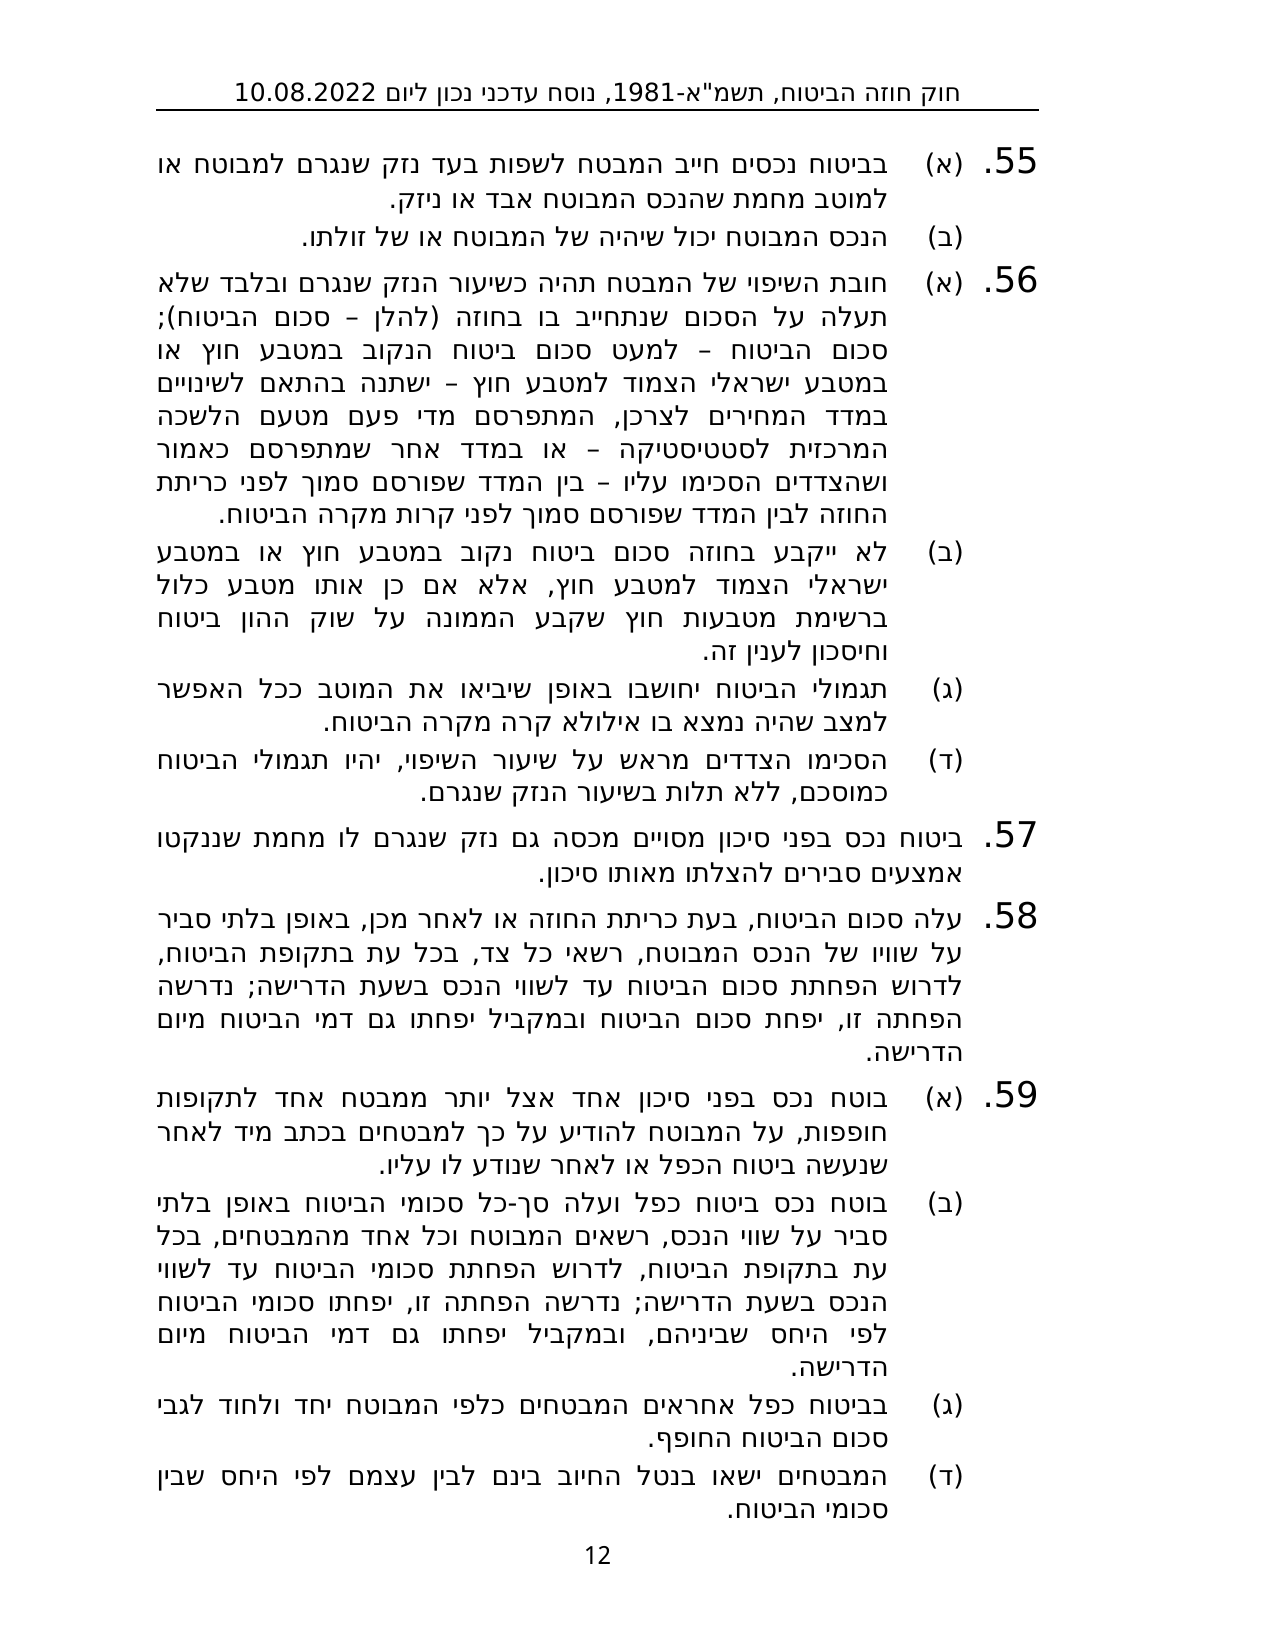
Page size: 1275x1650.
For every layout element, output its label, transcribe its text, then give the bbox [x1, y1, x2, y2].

text (ג) תגמולי הביטוח יחושבו באופן שיביאו את המוטב ככל האפשר למצב שהיה נמצא בו אילולא קרה מקרה הביטוח. [156, 862, 964, 927]
text (ד) הסכימו הצדדים מראש על שיעור השיפוי, יהיו תגמולי הביטוח כמוסכם, ללא תלות בשיעור הנזק שנגרם. [156, 933, 964, 998]
text פרק ד':ביטוח נזקים [156, 252, 1039, 284]
text 55. (א) בביטוח נכסים חייב המבטח לשפות בעד נזק שנגרם למבוטח או למוטב מחמת שהנכס המבוטח אבד או ניזק. [156, 330, 1039, 404]
text 58. עלה סכום הביטוח, בעת כריתת החוזה או לאחר מכן, באופן בלתי סביר על שוויו של הנכס המבוטח, רשאי כל צד, בכל עת בתקופת הביטוח, לדרוש הפחתת סכום הביטוח עד לשווי הנכס בשעת הדרישה; נדרשה הפחתה זו, יפחת סכום הביטוח ובמקביל יפחתו גם דמי הביטוח מיום הדרישה. [156, 1085, 1039, 1257]
text סימן א':ביטוח נכסים [156, 293, 1039, 324]
text 56. (א) חובת השיפוי של המבטח תהיה כשיעור הנזק שנגרם ובלבד שלא תעלה על הסכום שנתחייב בו בחוזה (להלן – סכום הביטוח); סכום הביטוח – למעט סכום ביטוח הנקוב במטבע חוץ או במטבע ישראלי הצמוד למטבע חוץ – ישתנה בהתאם לשינויים במדד המחירים לצרכן, המתפרסם מדי פעם מטעם הלשכה המרכזית לסטטיסטיקה – או במדד אחר שמתפרסם כאמור ושהצדדים הסכימו עליו – בין המדד שפורסם סמוך לפני כריתת החוזה לבין המדד שפורסם סמוך לפני קרות מקרה הביטוח. [156, 449, 1039, 719]
text 59. (א) בוטח נכס בפני סיכון אחד אצל יותר ממבטח אחד לתקופות חופפות, על המבוטח להודיע על כך למבטחים בכתב מיד לאחר שנעשה ביטוח הכפל או לאחר שנודע לו עליו. [156, 1264, 1039, 1371]
text (ב) על ביטוח תאונה, מחלה ונכות שבו חייב המבטח לשלם תגמולי ביטוח לפי שיעור הנזק שנגרם, יחולו הוראות סעיפים 42, 49, 52, 56, 61, 62 ו-64, בשינויים המחוייבים. [156, 147, 964, 244]
text (ב) הנכס המבוטח יכול שיהיה של המבוטח או של זולתו. [156, 411, 964, 442]
text (ב) לא ייקבע בחוזה סכום ביטוח נקוב במטבע חוץ או במטבע ישראלי הצמוד למטבע חוץ, אלא אם כן אותו מטבע כלול ברשימת מטבעות חוץ שקבע הממונה על שוק ההון ביטוח וחיסכון לענין זה. [156, 726, 964, 856]
text 57. ביטוח נכס בפני סיכון מסויים מכסה גם נזק שנגרם לו מחמת שננקטו אמצעים סבירים להצלתו מאותו סיכון. [156, 1004, 1039, 1078]
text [156, 1377, 964, 1507]
